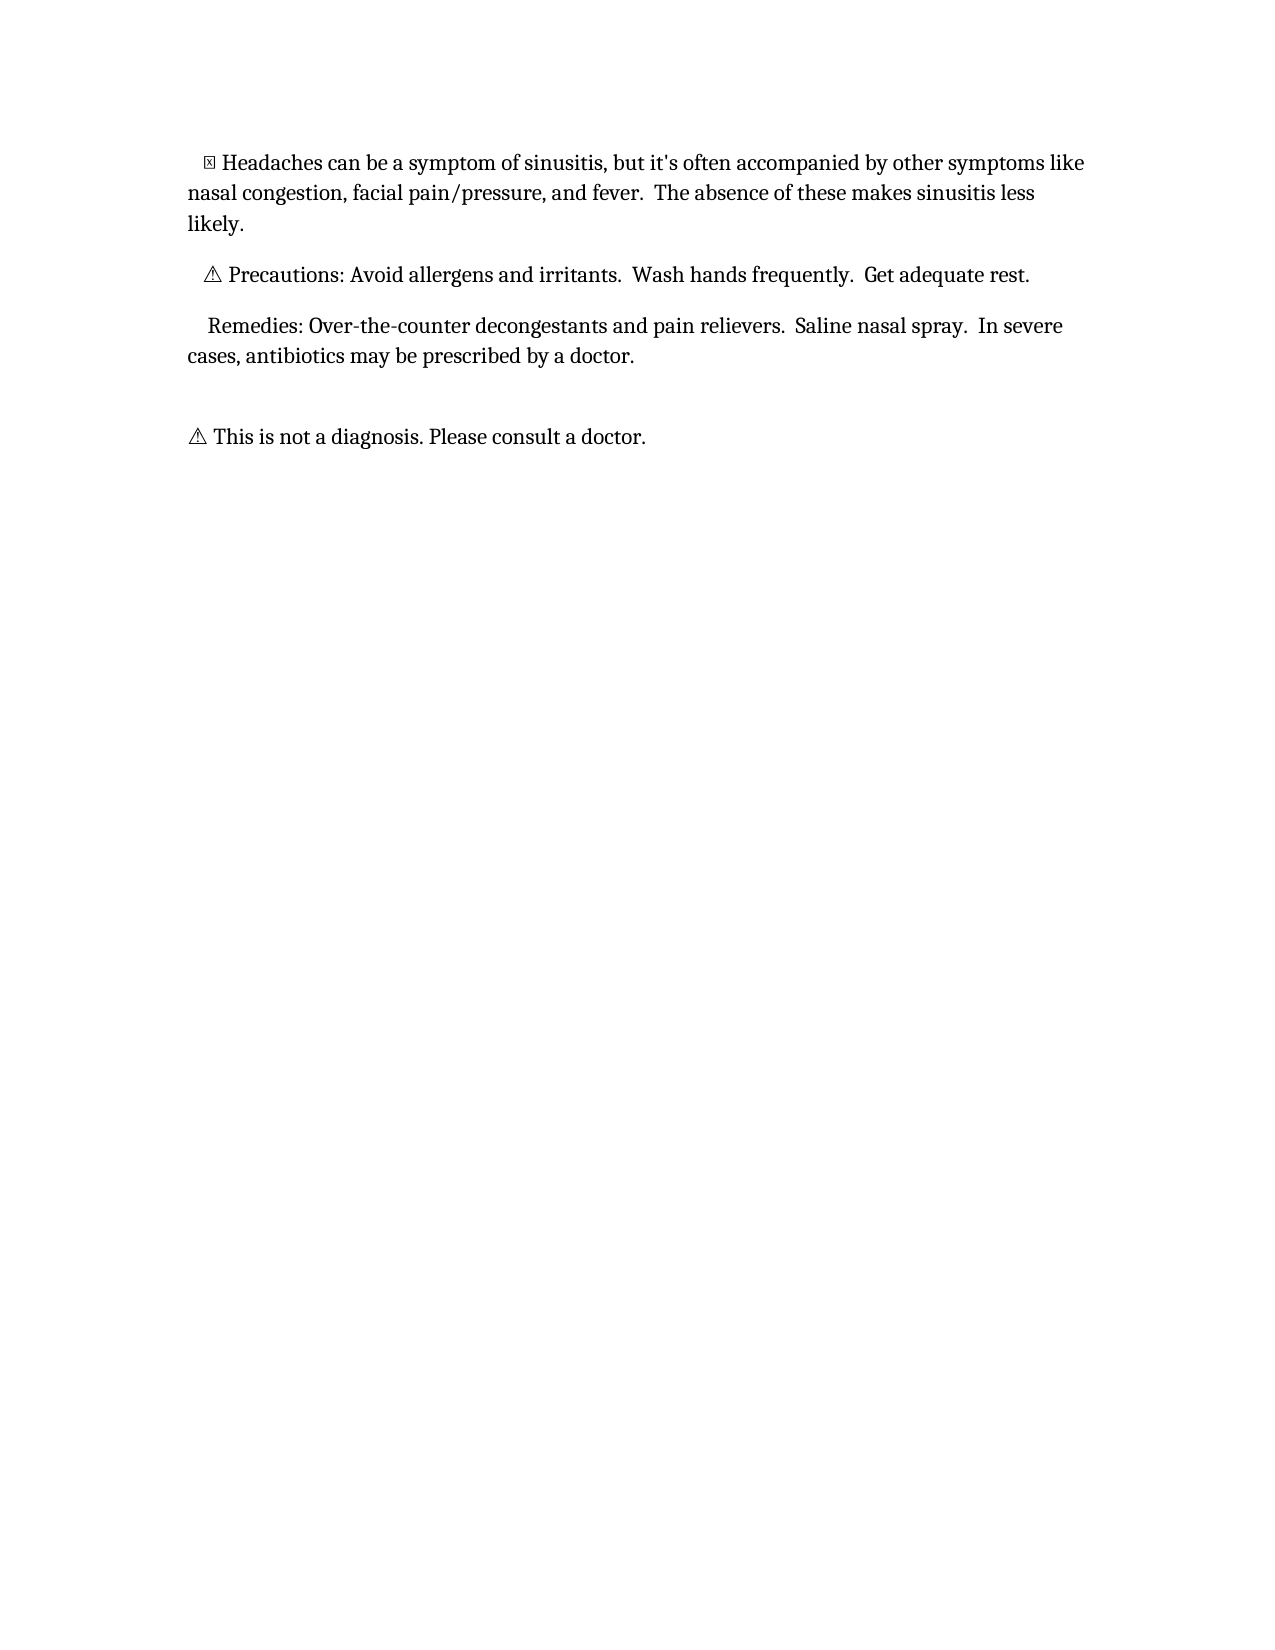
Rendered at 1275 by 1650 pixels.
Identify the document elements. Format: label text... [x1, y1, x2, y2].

text ⚠️ This is not a diagnosis. Please consult a doctor. [187, 394, 1087, 450]
text 🛠️ Remedies: Over-the-counter decongestants and pain relievers. Saline nasal spray. In severe cases, antibiotics may be prescribed by a doctor. [187, 312, 1087, 369]
text 📝 Headaches can be a symptom of sinusitis, but it's often accompanied by other symptoms like nasal congestion, facial pain/pressure, and fever. The absence of these makes sinusitis less likely. [187, 150, 1087, 237]
text ⚠️ Precautions: Avoid allergens and irritants. Wash hands frequently. Get adequate rest. [187, 261, 1087, 288]
